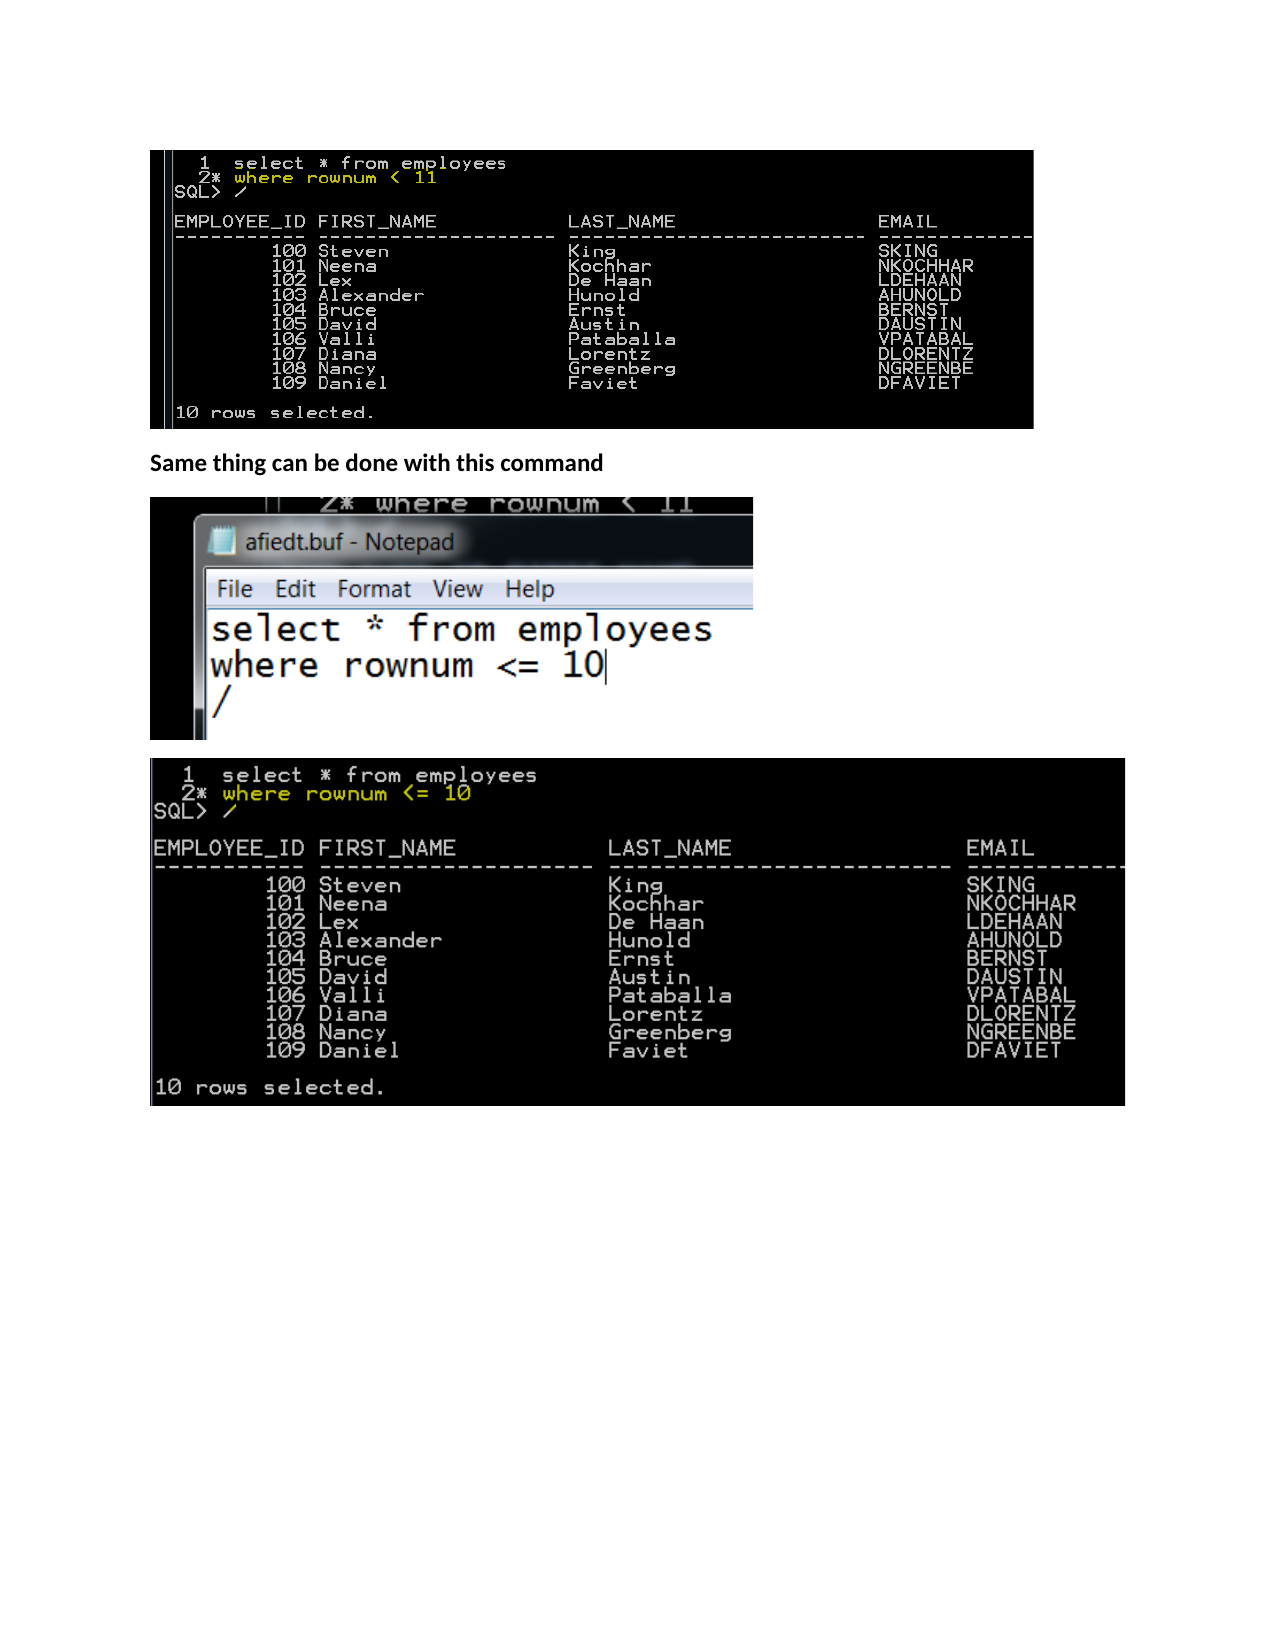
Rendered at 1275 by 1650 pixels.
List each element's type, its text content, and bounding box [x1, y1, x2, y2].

picture [150, 497, 754, 740]
picture [150, 758, 1125, 1106]
picture [150, 150, 1034, 429]
text Same thing can be done with this command [150, 448, 1125, 478]
